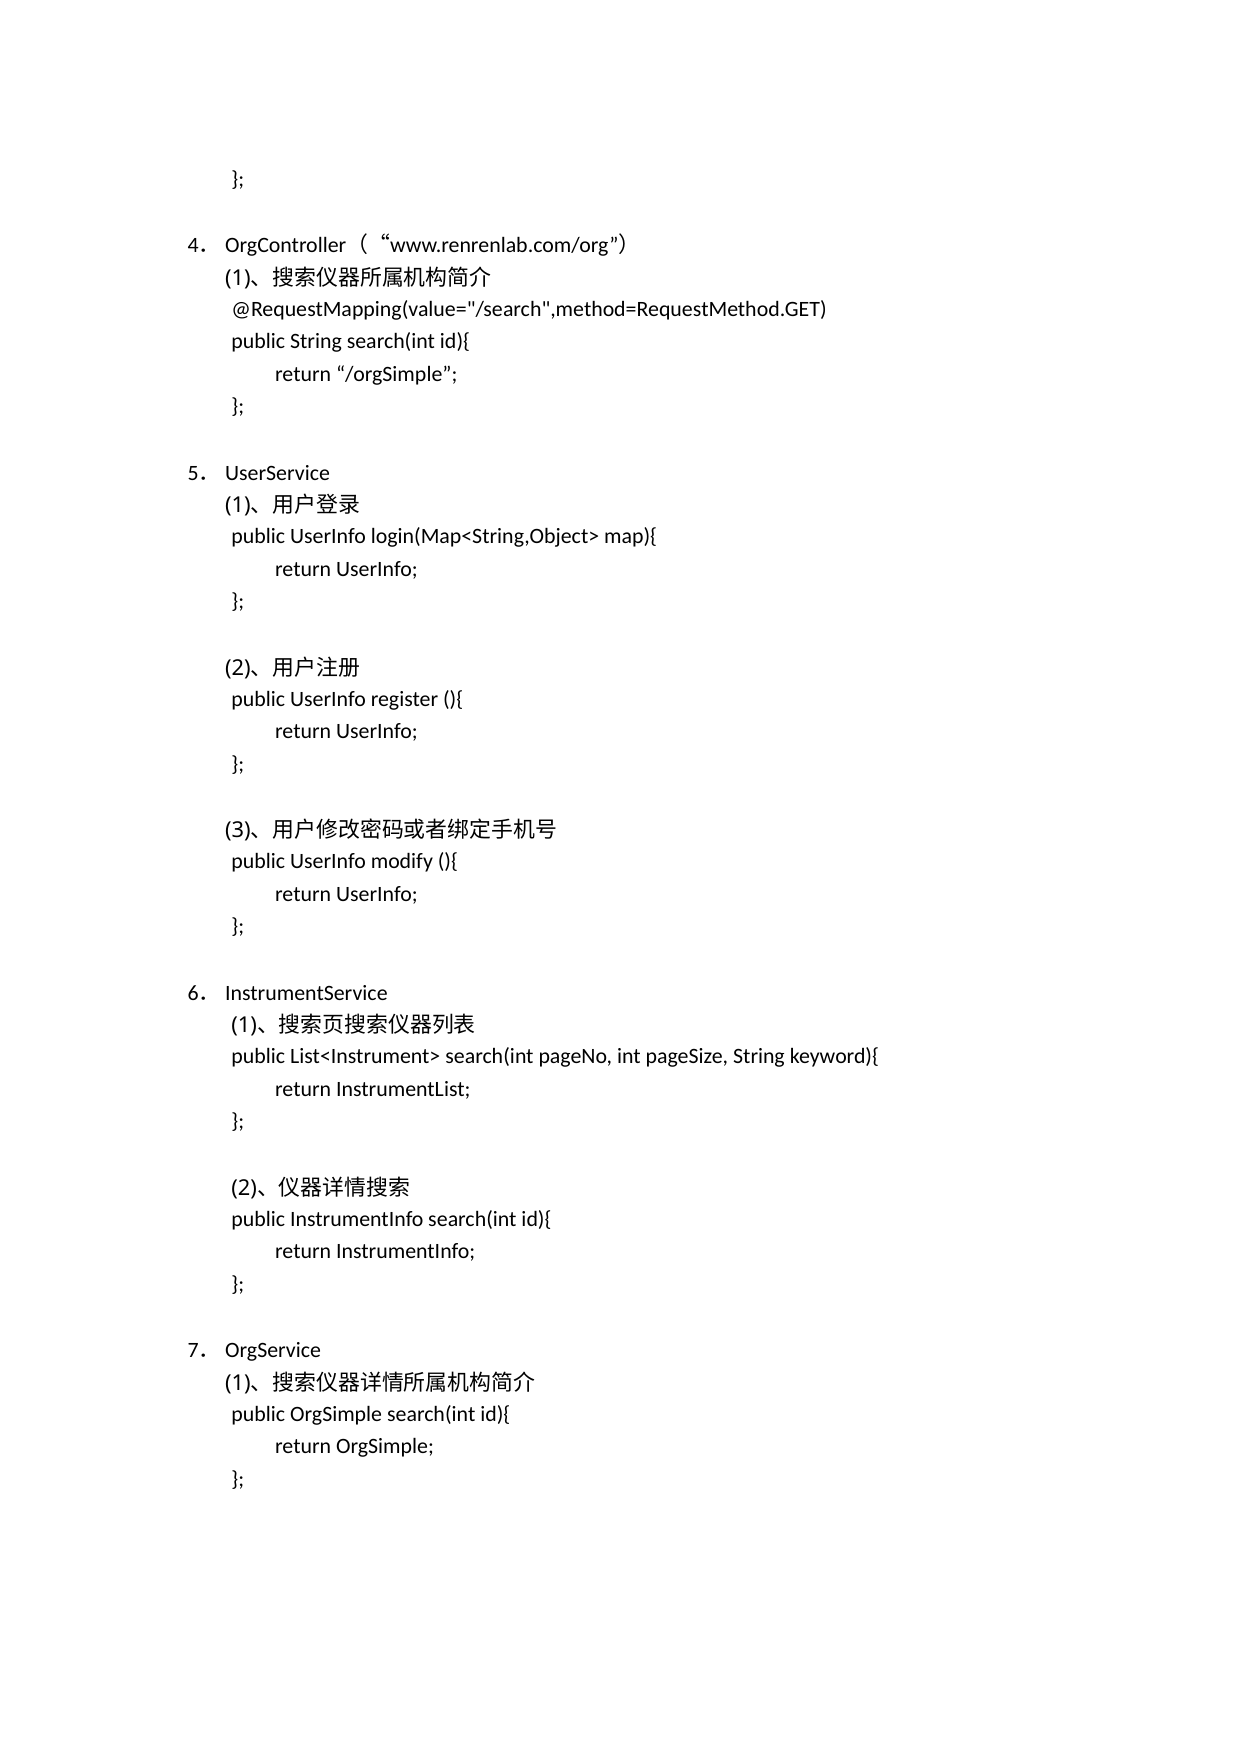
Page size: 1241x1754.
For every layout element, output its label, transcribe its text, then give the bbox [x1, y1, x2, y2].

text (3)、用户修改密码或者绑定手机号 [225, 812, 1053, 844]
text return OrgSimple; [231, 1429, 1053, 1462]
text return InstrumentList; [231, 1072, 1053, 1104]
text (2)、用户注册 [225, 649, 1053, 682]
text return UserInfo; [231, 877, 1053, 909]
text }; [231, 162, 1053, 194]
text }; [231, 584, 1053, 617]
text return UserInfo; [231, 552, 1053, 584]
text (2)、仪器详情搜索 [187, 1169, 1053, 1202]
text @RequestMapping(value="/search",method=RequestMethod.GET) [187, 292, 1053, 324]
text public OrgSimple search(int id){ [231, 1397, 1053, 1429]
list UserService [187, 454, 1053, 487]
text }; [231, 389, 1053, 422]
text }; [231, 1104, 1053, 1137]
text (1)、搜索仪器详情所属机构简介 [225, 1364, 1053, 1397]
text return UserInfo; [231, 714, 1053, 747]
text (1)、搜索仪器所属机构简介 [225, 259, 1053, 292]
text public List<Instrument> search(int pageNo, int pageSize, String keyword){ [231, 1039, 1053, 1072]
list InstrumentService [187, 974, 1053, 1007]
list OrgService [187, 1332, 1053, 1364]
text public UserInfo login(Map<String,Object> map){ [231, 519, 1053, 552]
text public UserInfo modify (){ [231, 844, 1053, 877]
text public InstrumentInfo search(int id){ [231, 1202, 1053, 1234]
text }; [231, 1267, 1053, 1299]
list OrgController（“www.renrenlab.com/org”） [187, 227, 1053, 259]
text (1)、搜索页搜索仪器列表 [187, 1007, 1053, 1039]
text return InstrumentInfo; [231, 1234, 1053, 1267]
text public String search(int id){ [231, 324, 1053, 357]
text }; [231, 1462, 1053, 1494]
text (1)、用户登录 [225, 487, 1053, 519]
text return “/orgSimple”; [231, 357, 1053, 389]
text }; [231, 909, 1053, 942]
text public UserInfo register (){ [231, 682, 1053, 714]
text }; [231, 747, 1053, 779]
